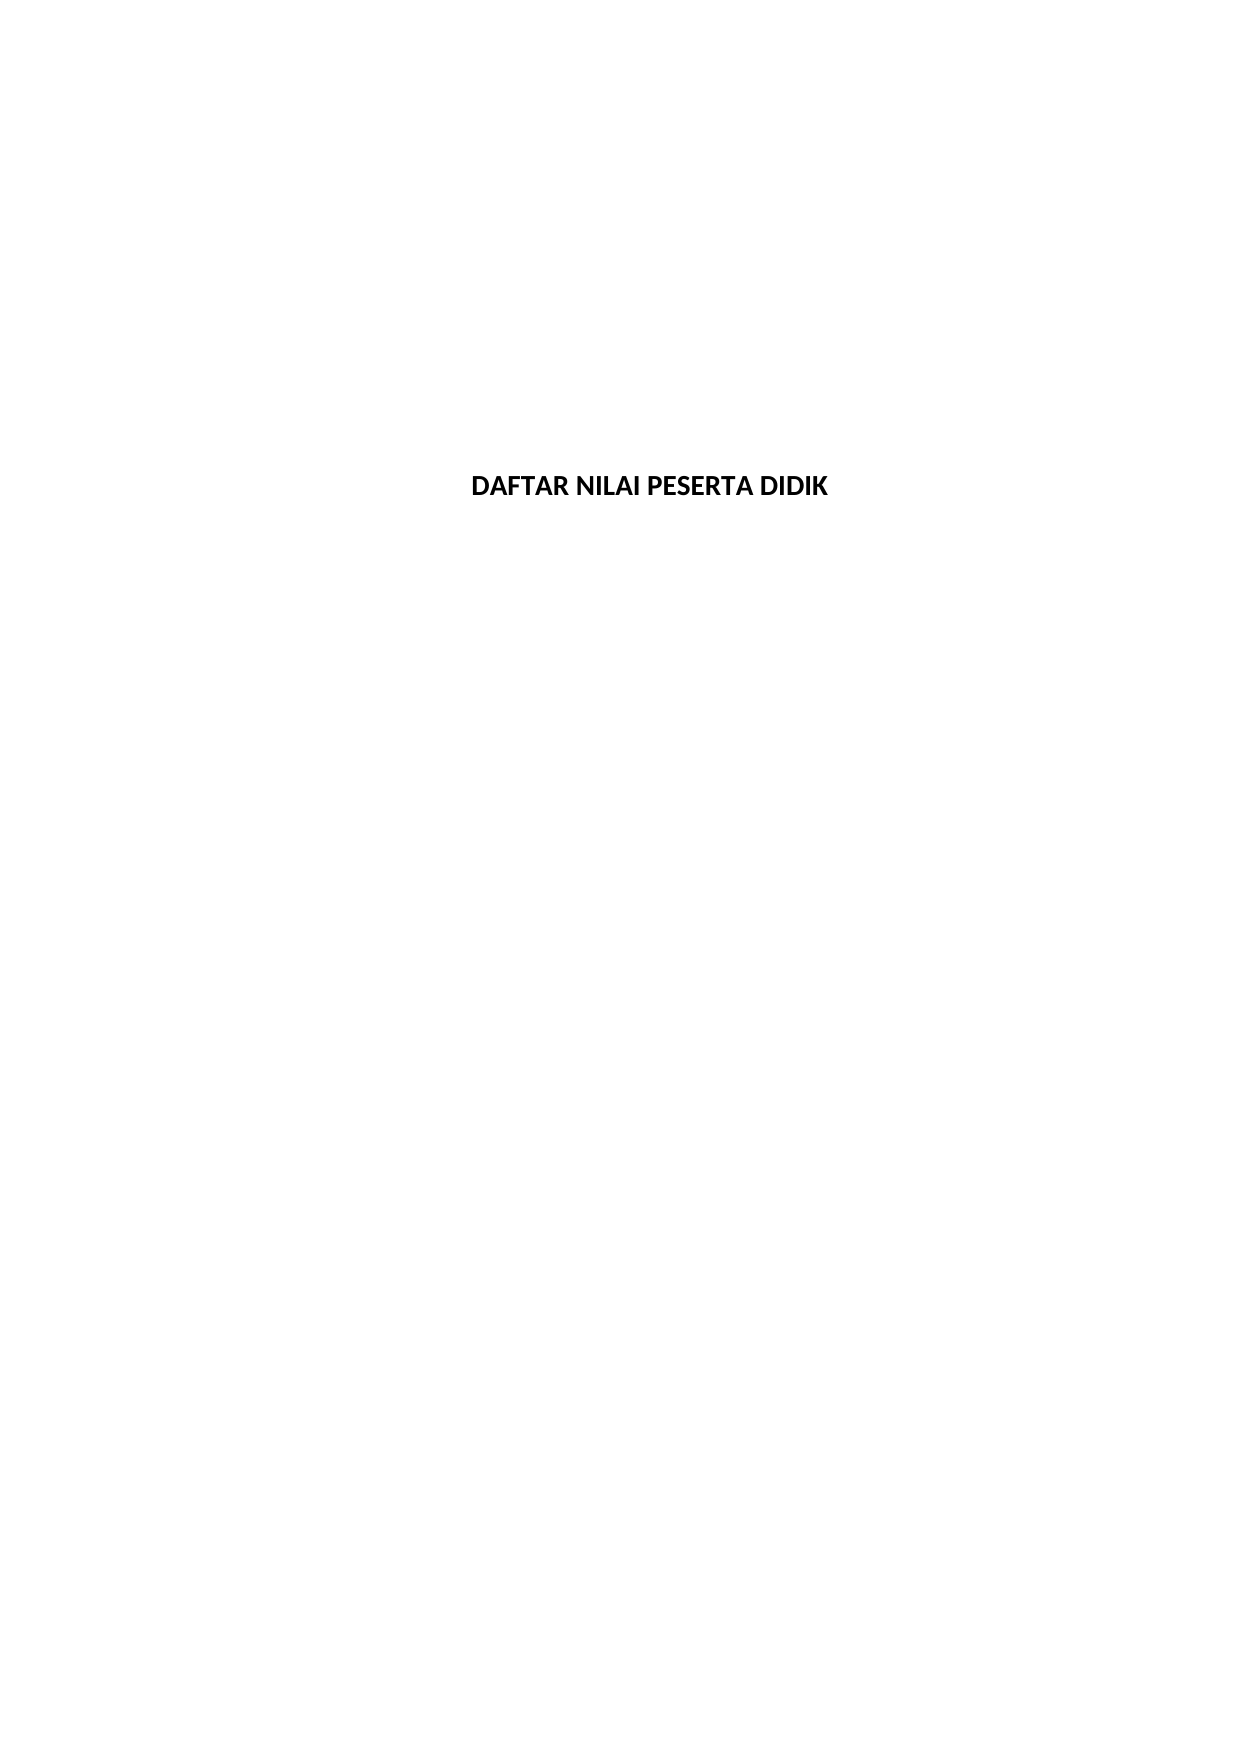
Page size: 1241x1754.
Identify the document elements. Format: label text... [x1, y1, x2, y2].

text DAFTAR NILAI PESERTA DIDIK [177, 467, 1122, 503]
